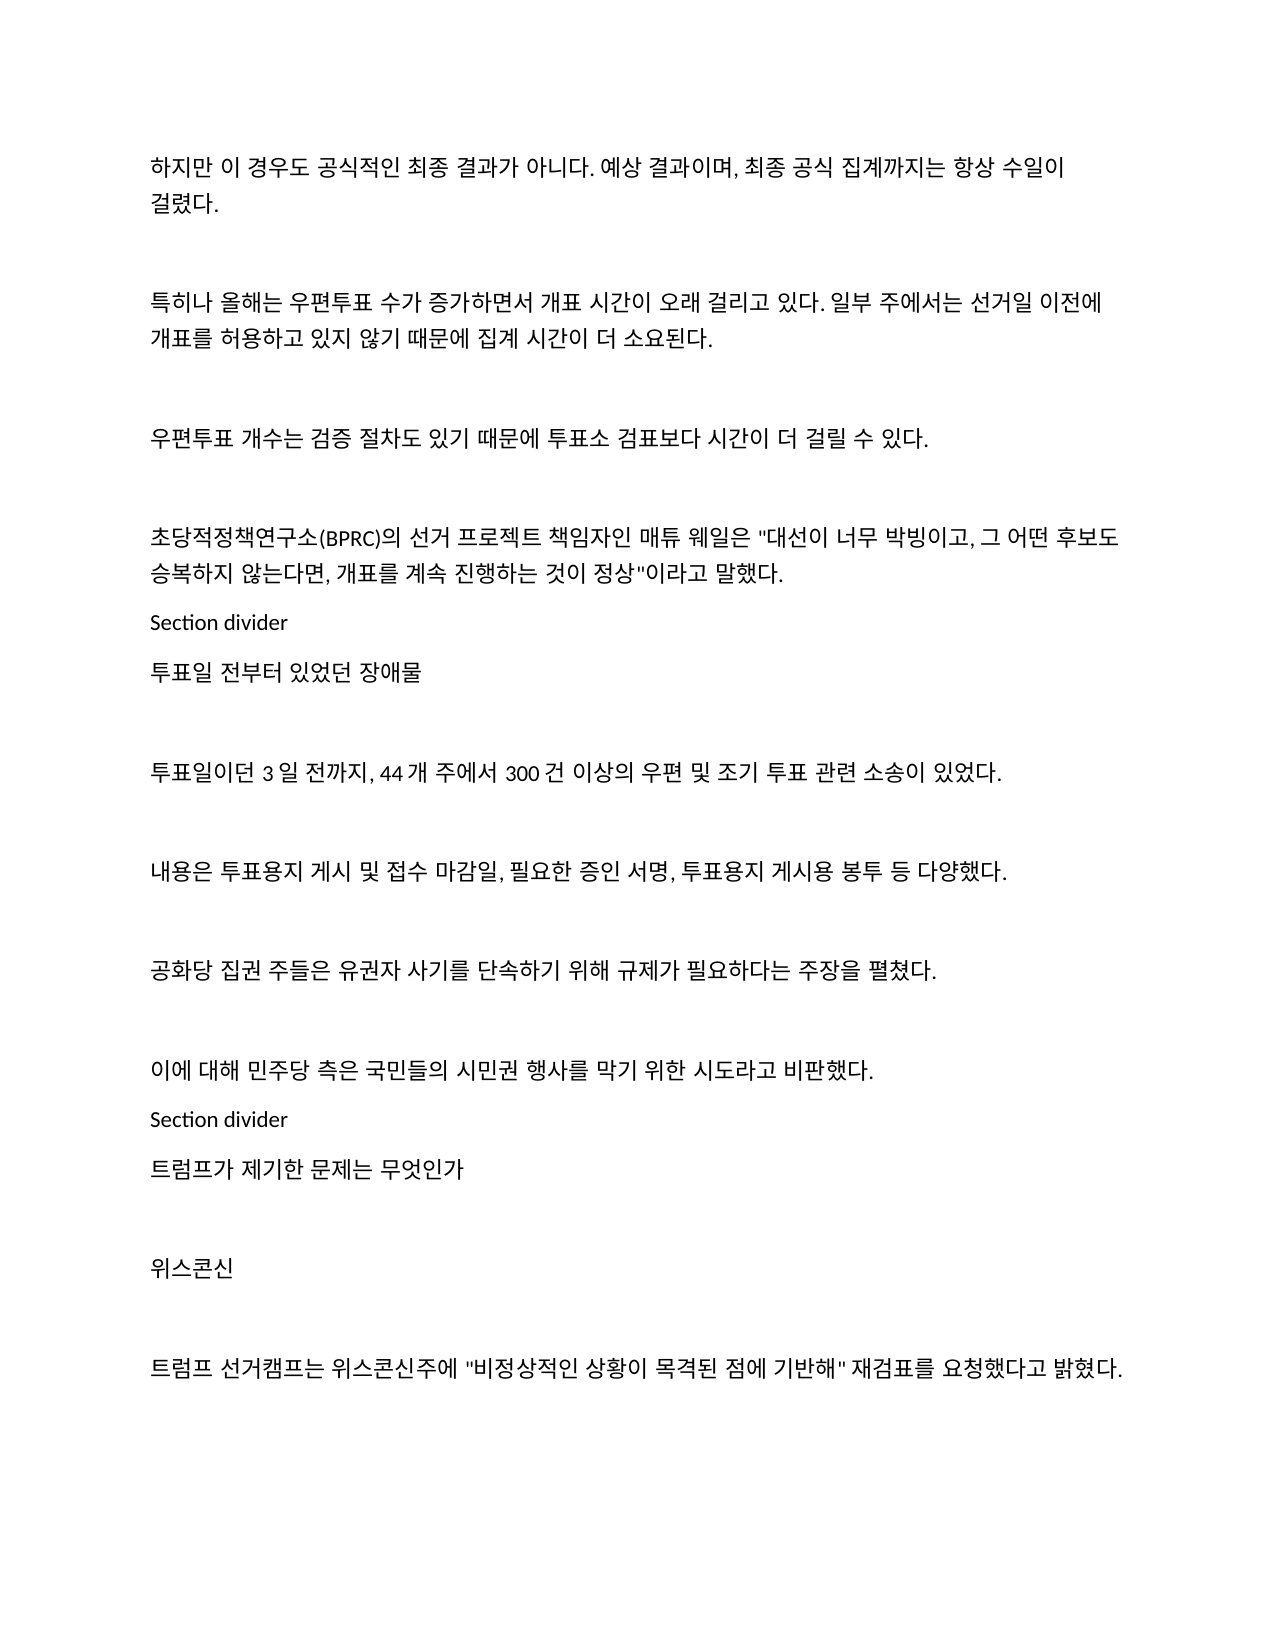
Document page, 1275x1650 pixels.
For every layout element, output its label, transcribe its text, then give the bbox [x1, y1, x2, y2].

text 특히나 올해는 우편투표 수가 증가하면서 개표 시간이 오래 걸리고 있다. 일부 주에서는 선거일 이전에 개표를 허용하고 있지 않기 때문에 집계 시간이 더 소요된다. [150, 285, 1125, 354]
text 투표일이던 3일 전까지, 44개 주에서 300건 이상의 우편 및 조기 투표 관련 소송이 있었다. [150, 754, 1125, 788]
text 하지만 이 경우도 공식적인 최종 결과가 아니다. 예상 결과이며, 최종 공식 집계까지는 항상 수일이 걸렸다. [150, 150, 1125, 219]
text 우편투표 개수는 검증 절차도 있기 때문에 투표소 검표보다 시간이 더 걸릴 수 있다. [150, 420, 1125, 454]
text 공화당 집권 주들은 유권자 사기를 단속하기 위해 규제가 필요하다는 주장을 펼쳤다. [150, 953, 1125, 986]
text Section divider [150, 608, 1125, 636]
text 내용은 투표용지 게시 및 접수 마감일, 필요한 증인 서명, 투표용지 게시용 봉투 등 다양했다. [150, 854, 1125, 887]
text 이에 대해 민주당 측은 국민들의 시민권 행사를 막기 위한 시도라고 비판했다. [150, 1052, 1125, 1086]
text 위스콘신 [150, 1251, 1125, 1284]
text 트럼프 선거캠프는 위스콘신주에 "비정상적인 상황이 목격된 점에 기반해" 재검표를 요청했다고 밝혔다. [150, 1351, 1125, 1384]
text 투표일 전부터 있었던 장애물 [150, 655, 1125, 688]
text Section divider [150, 1105, 1125, 1133]
text 초당적정책연구소(BPRC)의 선거 프로젝트 책임자인 매튜 웨일은 "대선이 너무 박빙이고, 그 어떤 후보도 승복하지 않는다면, 개표를 계속 진행하는 것이 정상"이라고 말했다. [150, 520, 1125, 589]
text 트럼프가 제기한 문제는 무엇인가 [150, 1152, 1125, 1185]
